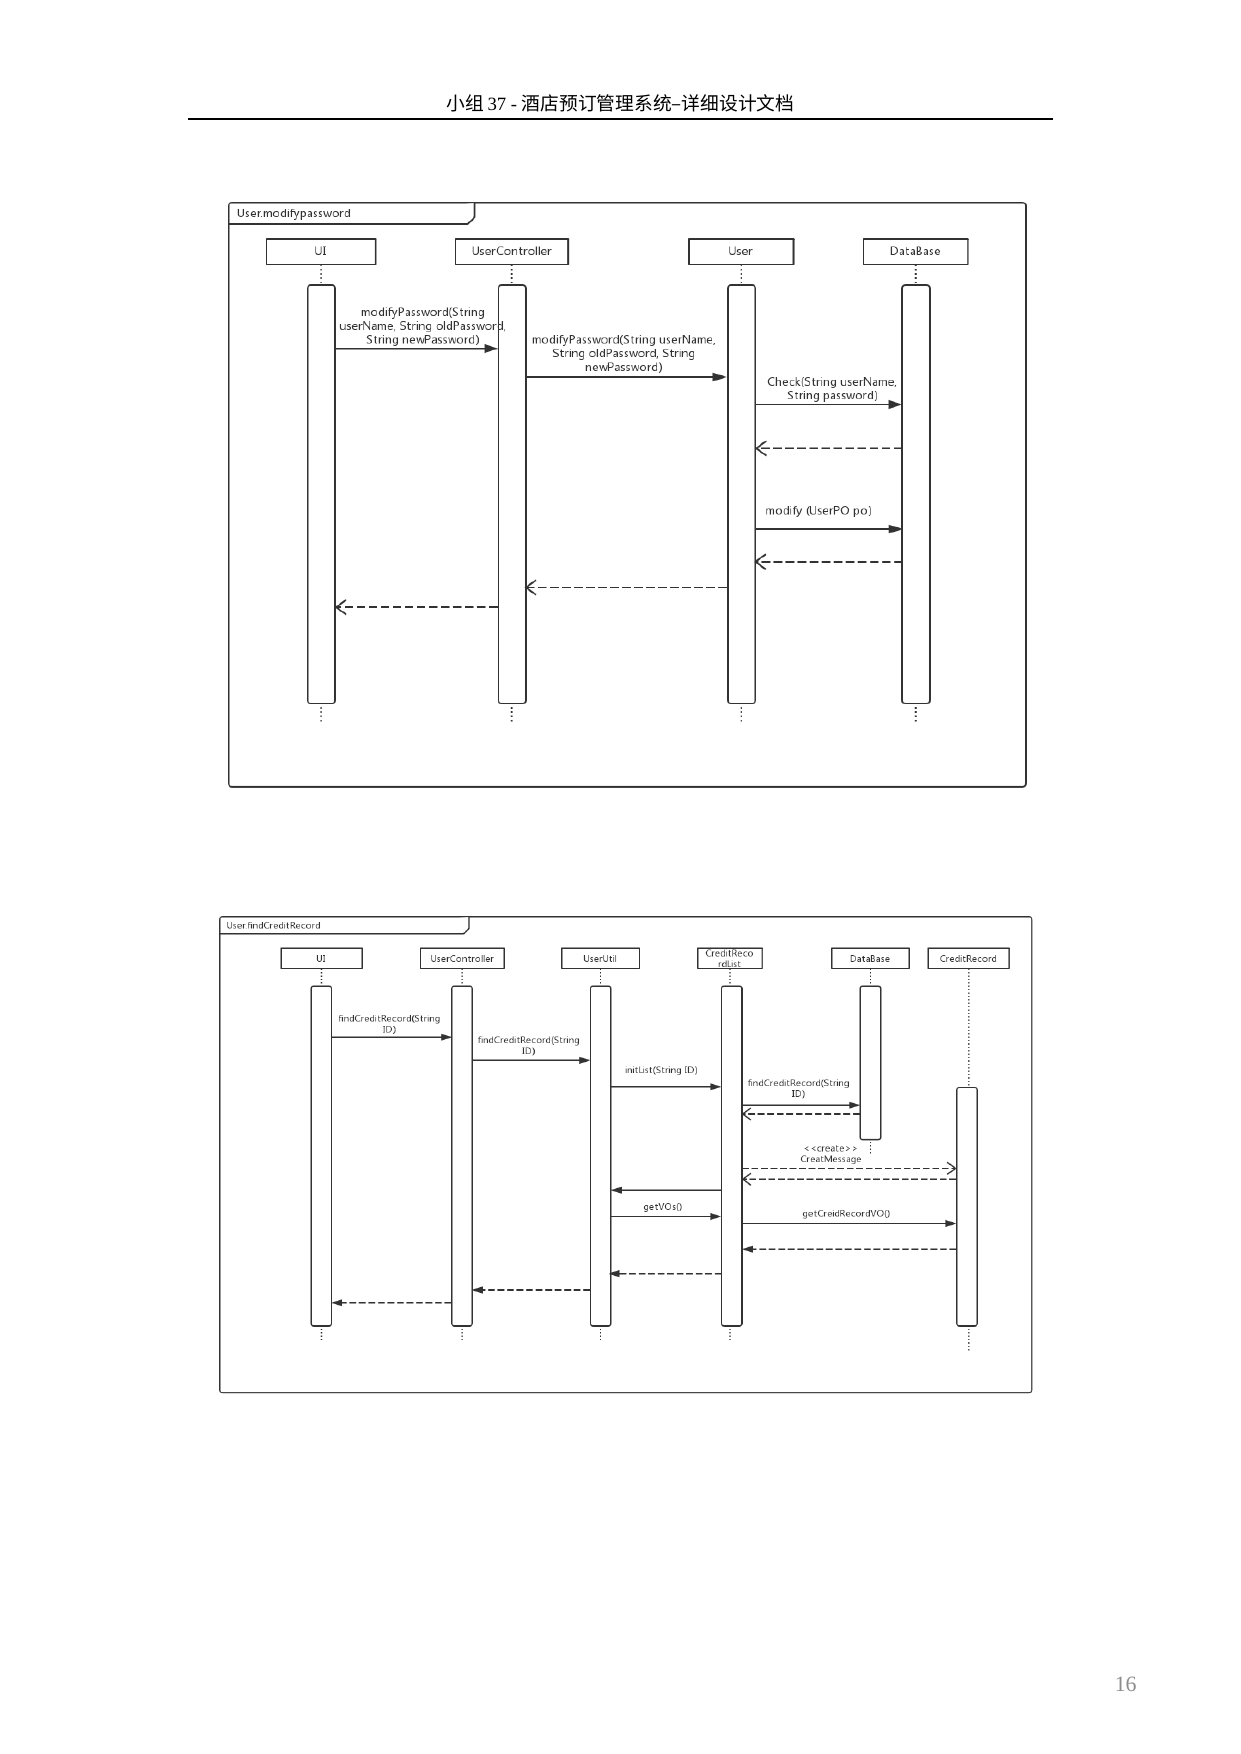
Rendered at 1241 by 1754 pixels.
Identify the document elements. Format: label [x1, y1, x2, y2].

picture [187, 884, 1053, 1414]
picture [187, 162, 1053, 813]
